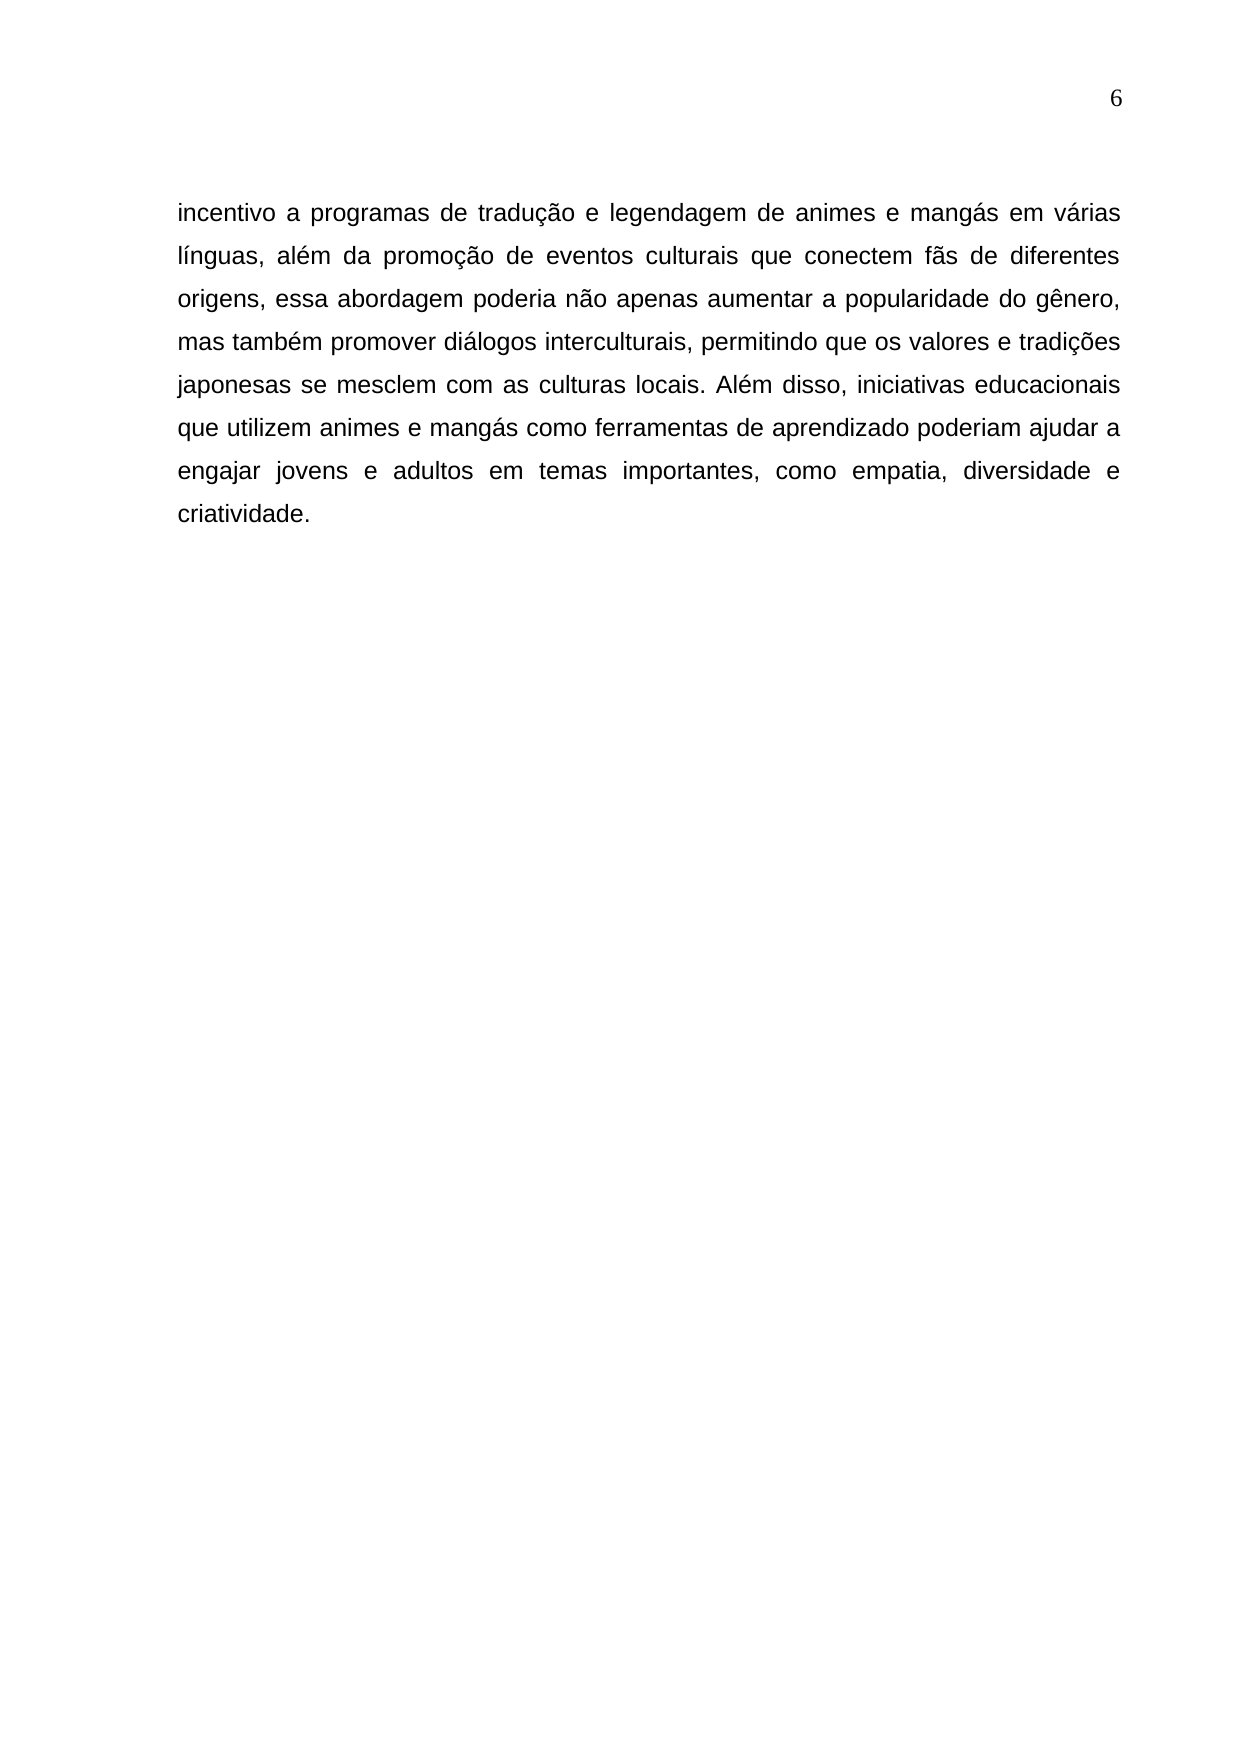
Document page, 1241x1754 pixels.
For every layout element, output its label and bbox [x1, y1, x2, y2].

text [177, 198, 1122, 528]
